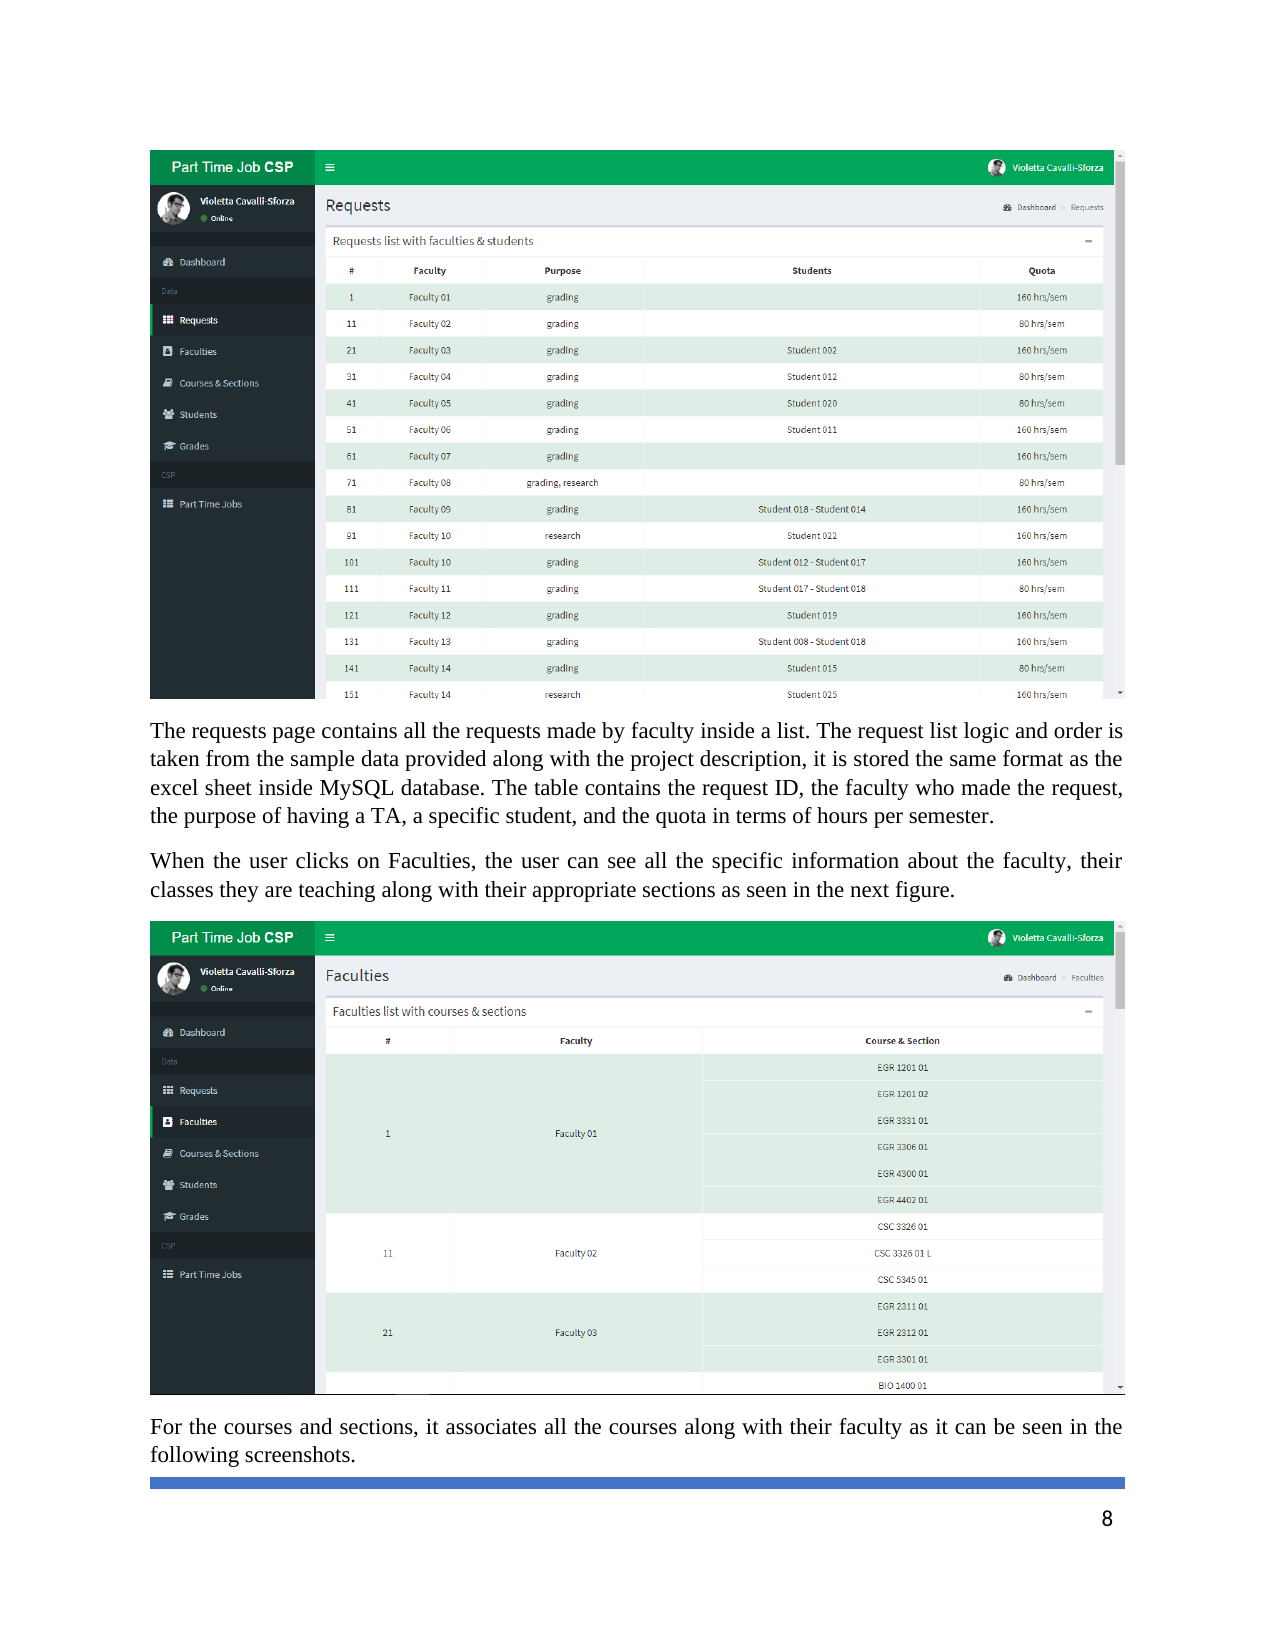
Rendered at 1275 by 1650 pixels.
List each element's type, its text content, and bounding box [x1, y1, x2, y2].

picture [150, 150, 1125, 699]
text The requests page contains all the requests made by faculty inside a list. The request list logic and order is taken from the sample data provided along with the project description, it is stored the same format as the excel sheet inside MySQL database. The table contains the request ID, the faculty who made the request, the purpose of having a TA, a specific student, and the quota in terms of hours per semester. [150, 717, 1125, 829]
text When the user clicks on Faculties, the user can see all the specific information about the faculty, their classes they are teaching along with their appropriate sections as seen in the next figure. [150, 847, 1125, 902]
picture [150, 921, 1125, 1395]
text For the courses and sections, it associates all the courses along with their faculty as it can be seen in the following screenshots. [150, 1413, 1125, 1468]
